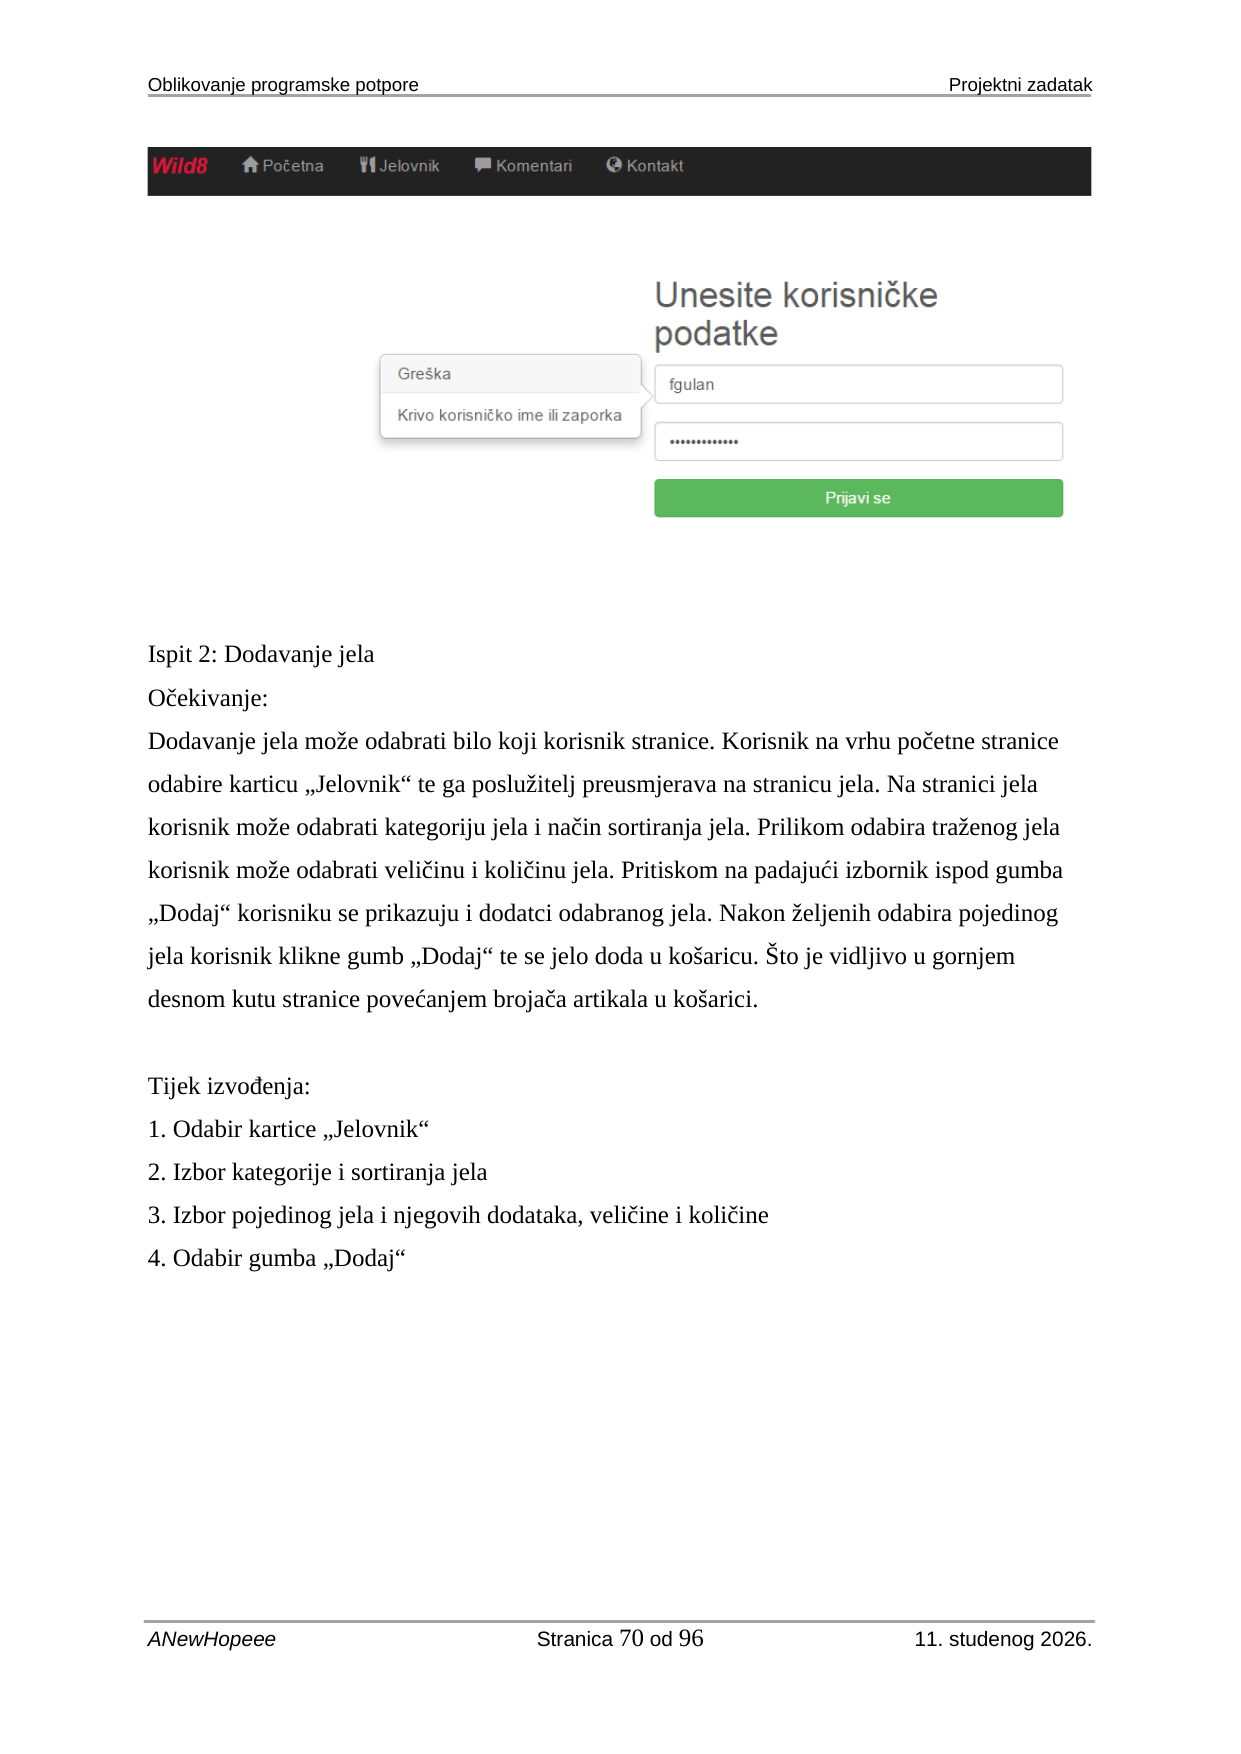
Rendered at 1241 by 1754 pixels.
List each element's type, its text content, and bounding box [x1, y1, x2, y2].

text 4. Odabir gumba „Dodaj“ [148, 1243, 1093, 1272]
picture [147, 147, 1092, 582]
text 1. Odabir kartice „Jelovnik“ [148, 1114, 1093, 1143]
text Tijek izvođenja: [148, 1071, 1093, 1099]
text Očekivanje: [148, 683, 1093, 711]
text 3. Izbor pojedinog jela i njegovih dodataka, veličine i količine [148, 1200, 1093, 1229]
text 2. Izbor kategorije i sortiranja jela [148, 1157, 1093, 1186]
text Dodavanje jela može odabrati bilo koji korisnik stranice. Korisnik na vrhu početne stranice odabire karticu „Jelovnik“ te ga poslužitelj preusmjerava na stranicu jela. Na stranici jela korisnik može odabrati kategoriju jela i način sortiranja jela. Prilikom odabira traženog jela korisnik može odabrati veličinu i količinu jela. Pritiskom na padajući izbornik ispod gumba „Dodaj“ korisniku se prikazuju i dodatci odabranog jela. Nakon željenih odabira pojedinog jela korisnik klikne gumb „Dodaj“ te se jelo doda u košaricu. Što je vidljivo u gornjem desnom kutu stranice povećanjem brojača artikala u košarici. [148, 726, 1093, 1013]
text Ispit 2: Dodavanje jela [148, 639, 1093, 668]
